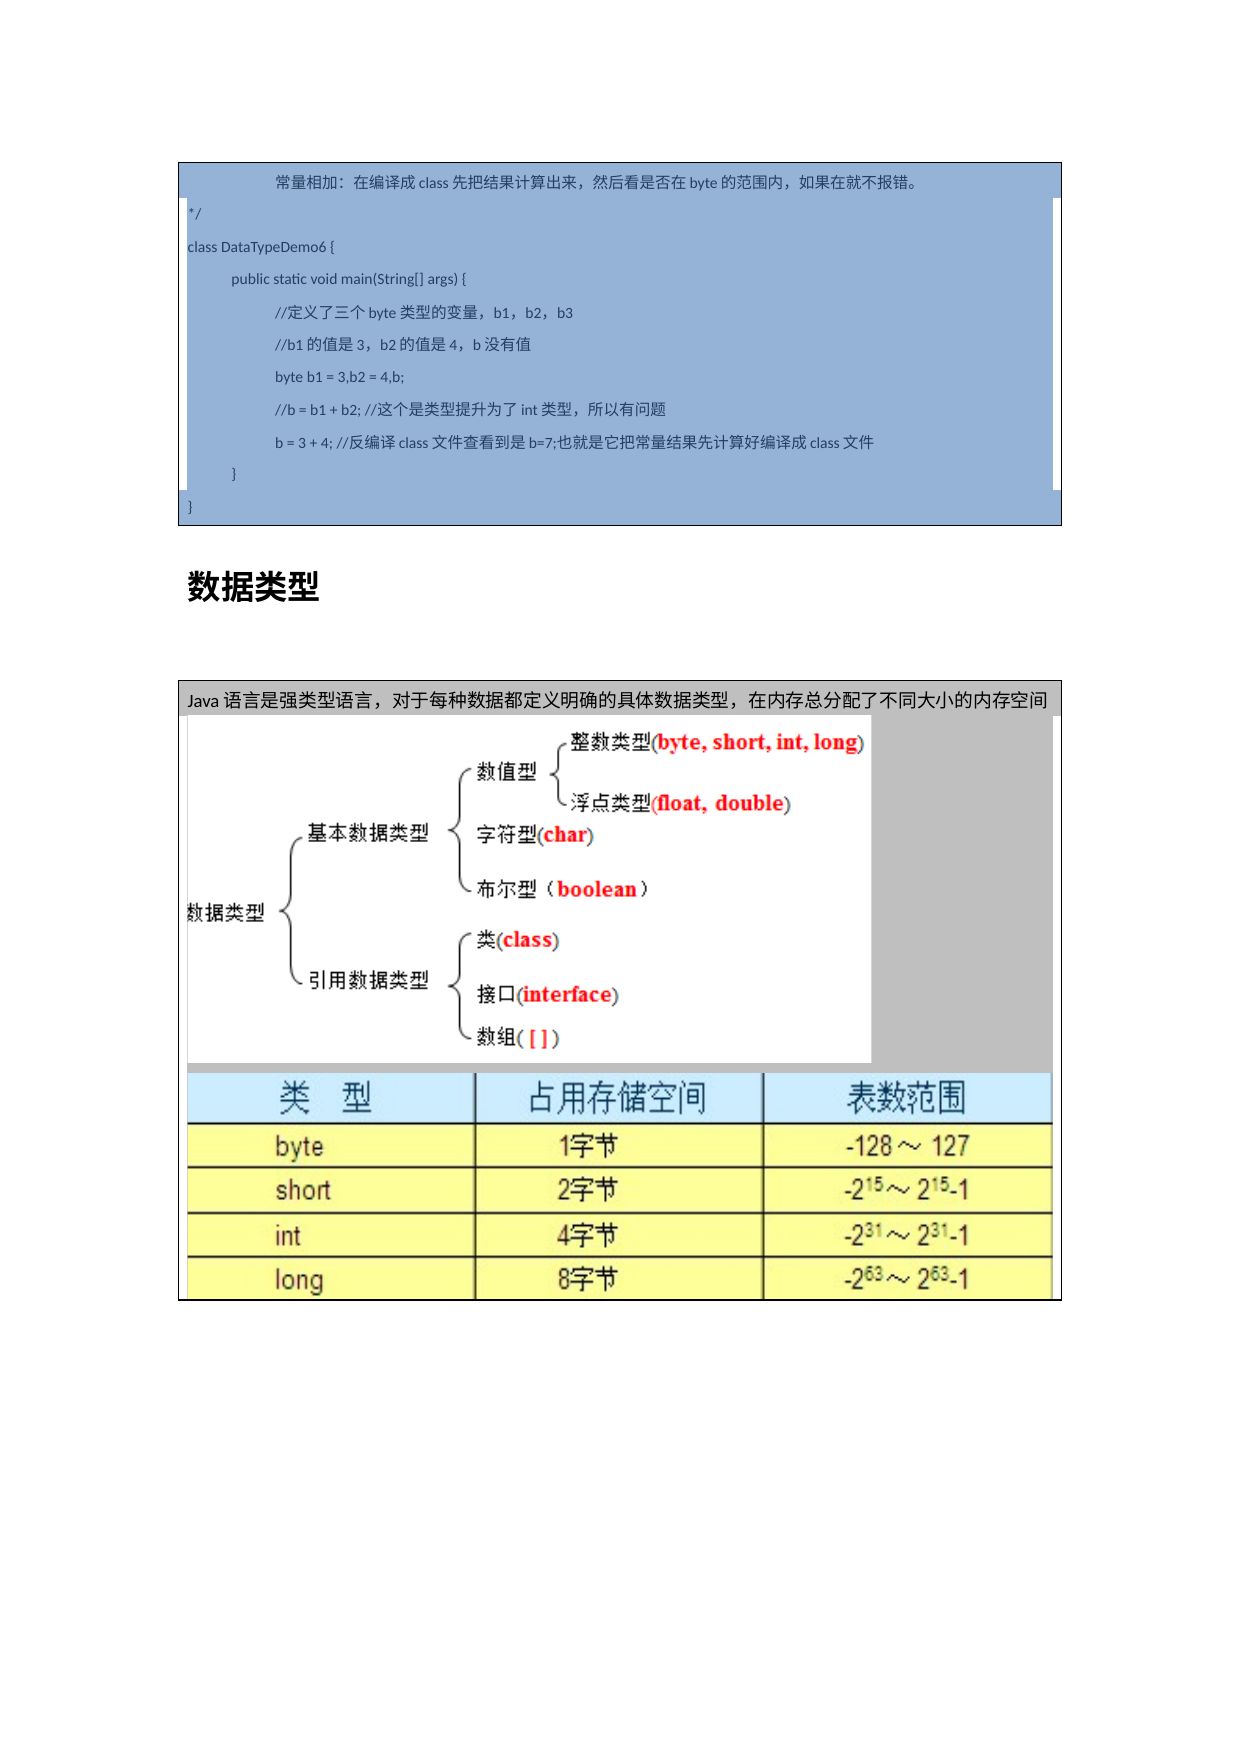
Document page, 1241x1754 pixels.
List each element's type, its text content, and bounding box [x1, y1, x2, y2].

text //b1的值是3，b2的值是4，b没有值 [187, 328, 1053, 360]
text b = 3 + 4; //反编译class文件查看到是b=7;也就是它把常量结果先计算好编译成class文件 [187, 425, 1053, 458]
text Java语言是强类型语言，对于每种数据都定义明确的具体数据类型，在内存总分配了不同大小的内存空间 [179, 681, 1061, 716]
text //定义了三个byte类型的变量，b1，b2，b3 [187, 295, 1053, 328]
text } [187, 458, 1053, 487]
text public static void main(String[] args) { [187, 263, 1053, 295]
text class DataTypeDemo6 { [187, 230, 1053, 263]
text 常量相加：在编译成class先把结果计算出来，然后看是否在byte的范围内，如果在就不报错。 [179, 163, 1061, 198]
picture [187, 1073, 1053, 1299]
text } [179, 487, 1061, 525]
picture [187, 715, 872, 1063]
text */ [187, 198, 1053, 230]
subtitle 数据类型 [187, 553, 1053, 618]
text byte b1 = 3,b2 = 4,b; [187, 360, 1053, 393]
text //b = b1 + b2; //这个是类型提升为了int类型，所以有问题 [187, 393, 1053, 425]
